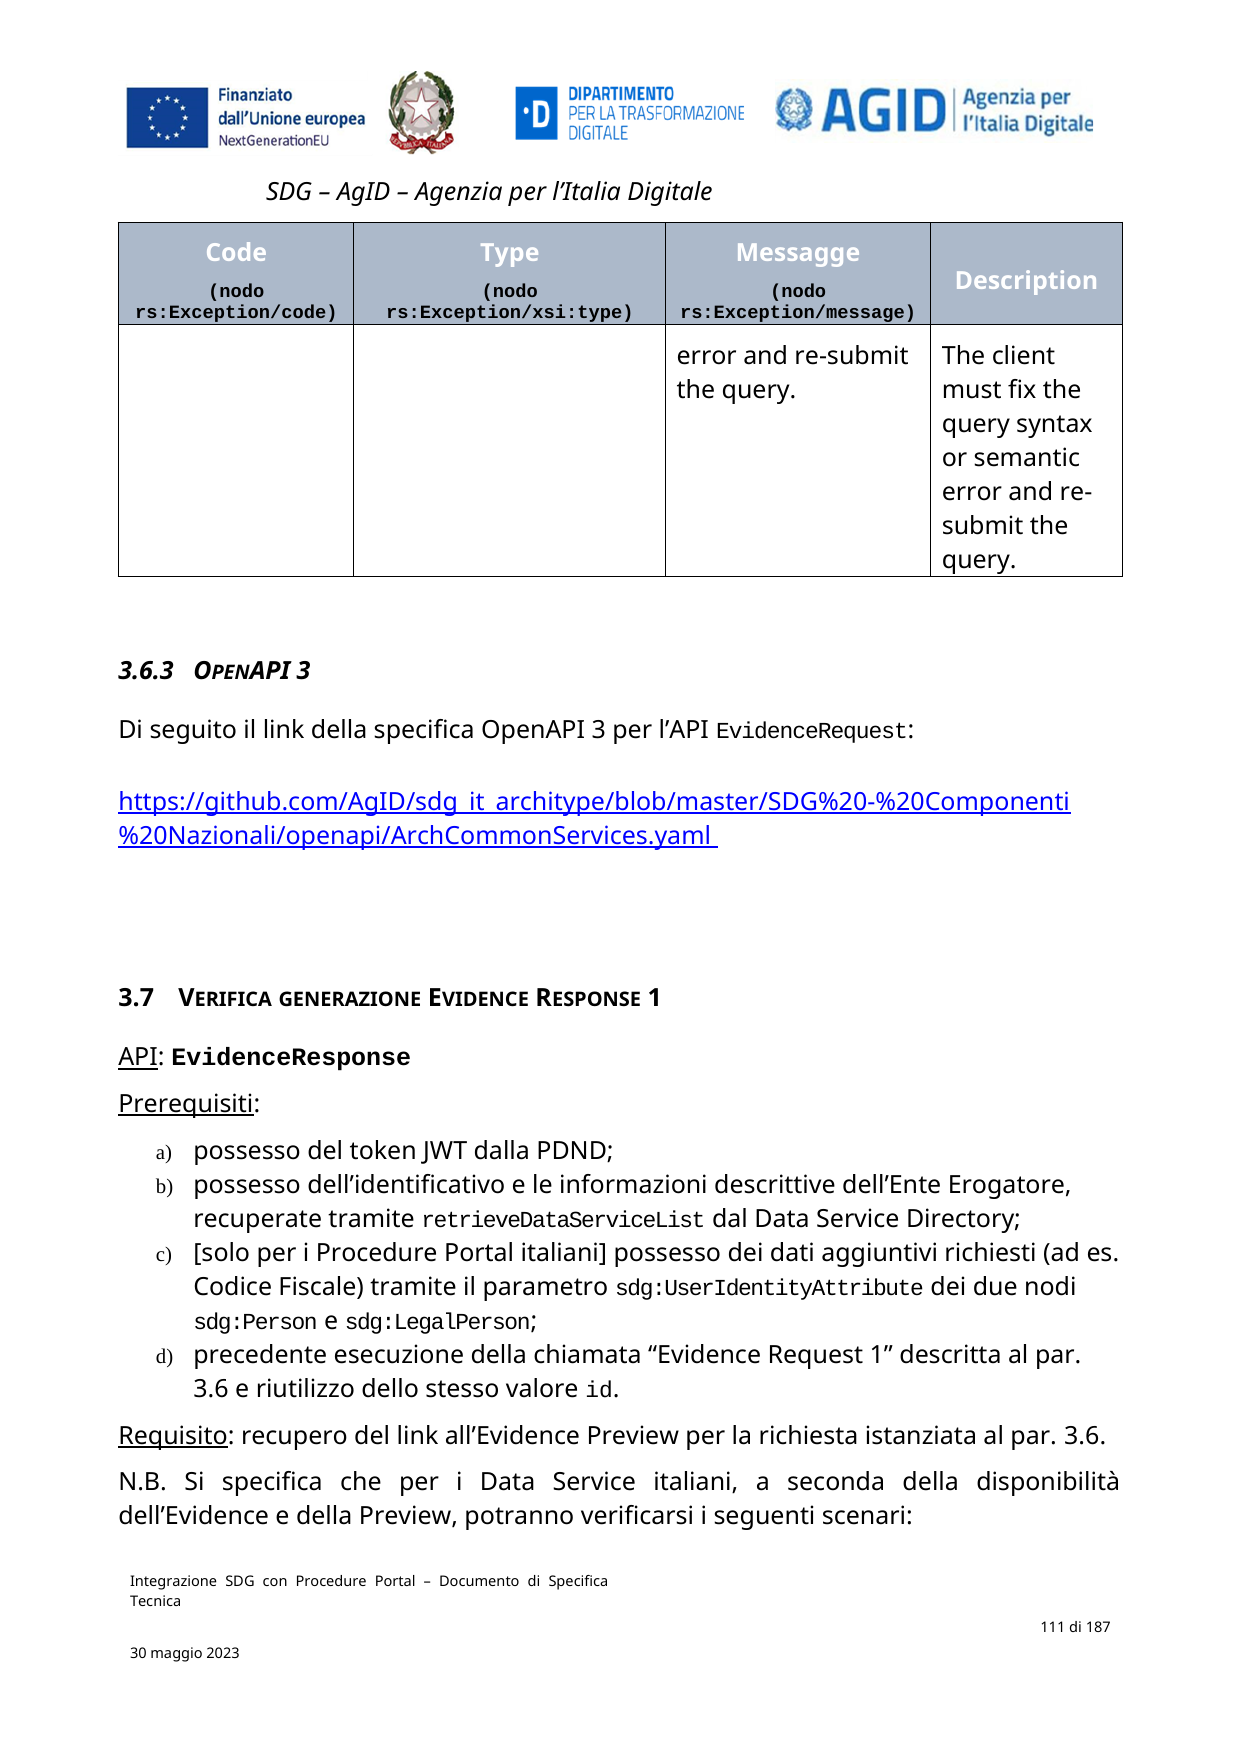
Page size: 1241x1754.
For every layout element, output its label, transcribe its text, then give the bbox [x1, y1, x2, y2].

text N.B. Si specifica che per i Data Service italiani, a seconda della disponibilità dell’Evidence e della Preview, potranno verificarsi i seguenti scenari: [118, 1464, 1122, 1532]
subtitle Verifica generazione Evidence Response 1 [118, 980, 1122, 1014]
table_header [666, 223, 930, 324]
text Prerequisiti: [118, 1086, 1122, 1120]
list [solo per i Procedure Portal italiani] possesso dei dati aggiuntivi richiesti (ad es. Codice Fiscale) tramite il parametro sdg:UserIdentityAttribute dei due nodi sdg:Person e sdg:LegalPerson; [156, 1234, 1122, 1337]
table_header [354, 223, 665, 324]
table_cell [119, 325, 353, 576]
list possesso dell’identificativo e le informazioni descrittive dell’Ente Erogatore, recuperate tramite retrieveDataServiceList dal Data Service Directory; [156, 1166, 1122, 1234]
text https://github.com/AgID/sdg_it_architype/blob/master/SDG%20-%20Componenti%20Nazionali/openapi/ArchCommonServices.yaml [118, 783, 1122, 851]
text Di seguito il link della specifica OpenAPI 3 per l’API EvidenceRequest: [118, 712, 1122, 746]
text Requisito: recupero del link all’Evidence Preview per la richiesta istanziata al par. 3.6. [118, 1417, 1122, 1451]
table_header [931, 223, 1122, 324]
text API: EvidenceResponse [118, 1039, 1122, 1073]
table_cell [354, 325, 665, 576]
list possesso del token JWT dalla PDND; [156, 1132, 1122, 1166]
picture [118, 71, 1094, 157]
subtitle OpenAPI 3 [118, 653, 1122, 687]
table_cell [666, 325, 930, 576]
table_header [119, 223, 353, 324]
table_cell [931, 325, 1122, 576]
list precedente esecuzione della chiamata “Evidence Request 1” descritta al par. 3.6 e riutilizzo dello stesso valore id. [156, 1337, 1122, 1405]
